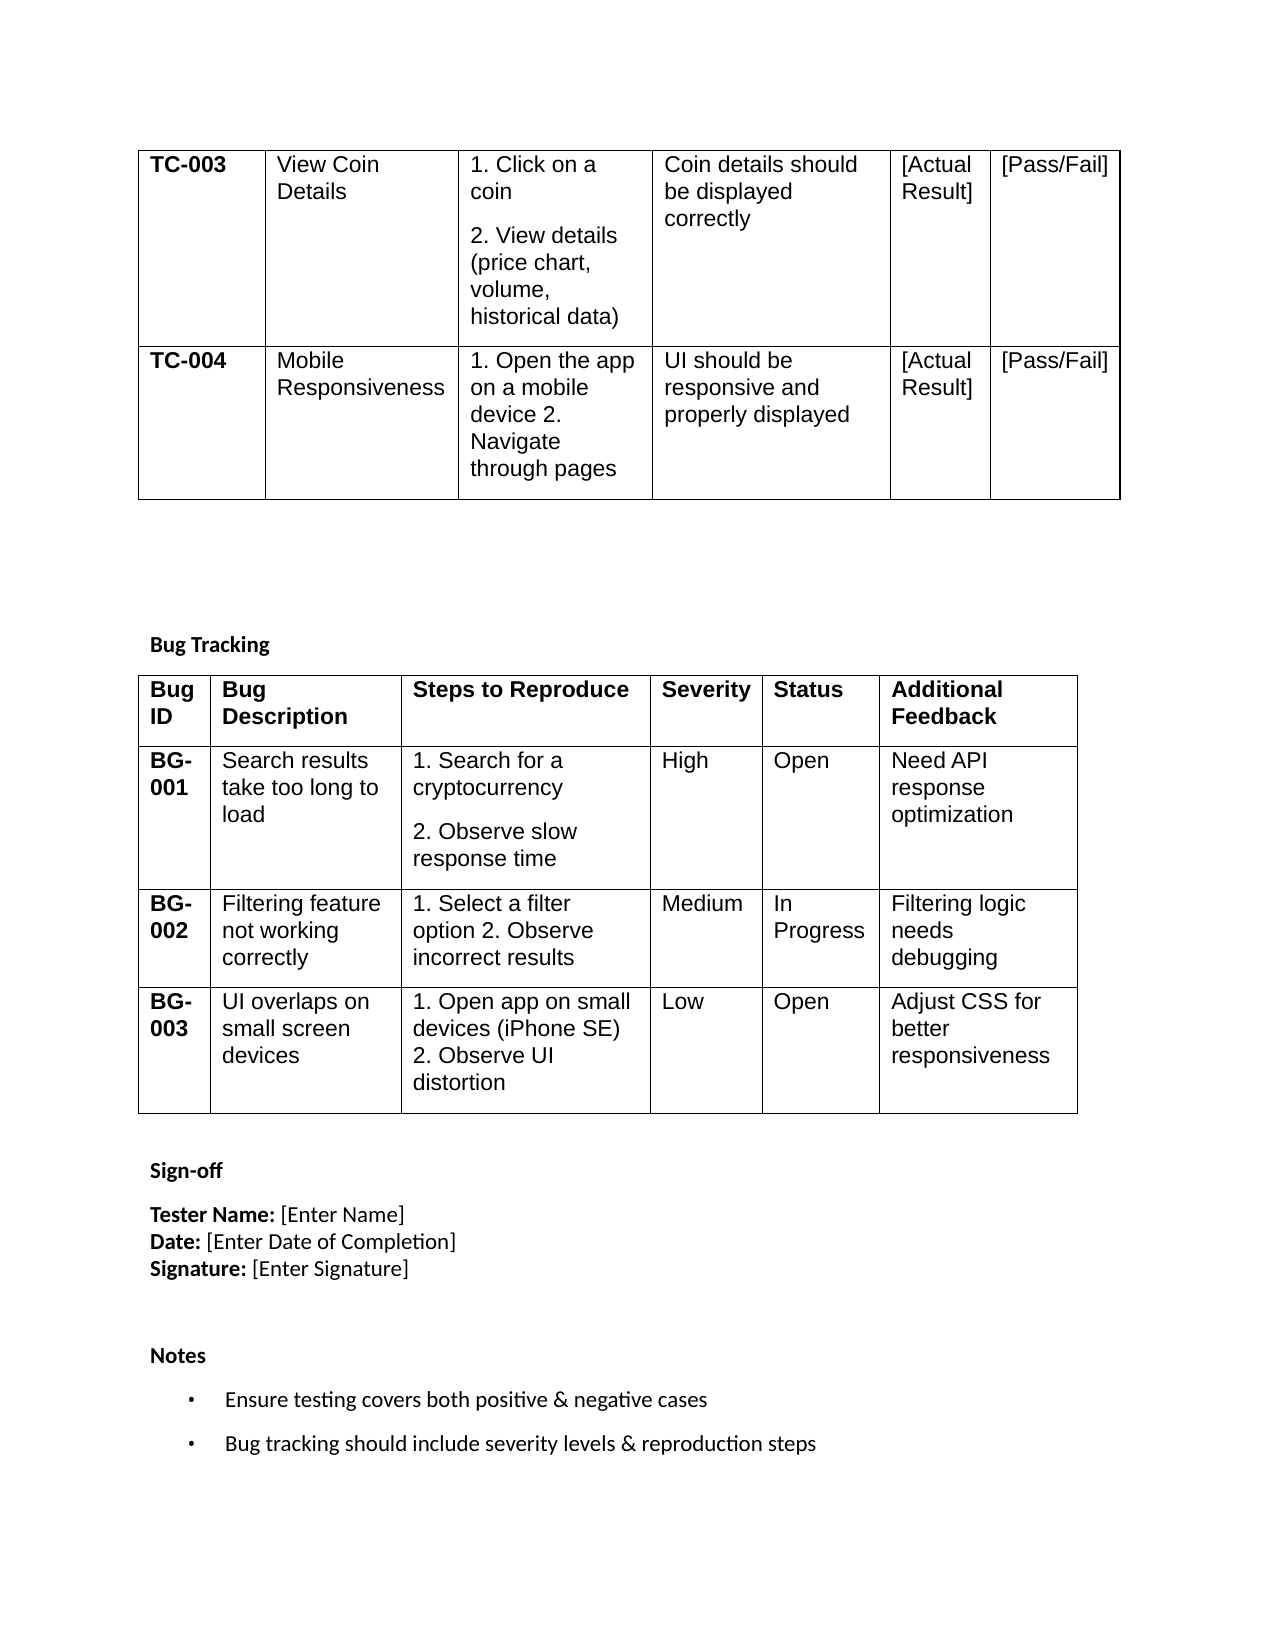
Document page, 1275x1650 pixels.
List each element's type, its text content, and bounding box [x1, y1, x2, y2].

table_cell Search results take too long to load [211, 747, 401, 888]
text Bug Tracking [150, 631, 1125, 658]
table_cell Medium [651, 890, 762, 987]
table_header Additional Feedback [880, 676, 1077, 746]
table_cell Adjust CSS for better responsiveness [880, 988, 1077, 1113]
table_cell TC-003 [139, 151, 265, 346]
table_cell BG-001 [139, 747, 210, 888]
table_cell UI overlaps on small screen devices [211, 988, 401, 1113]
table_cell Need API response optimization [880, 747, 1077, 888]
table_header Status [763, 676, 879, 746]
table_cell 1. Select a filter option 2. Observe incorrect results [402, 890, 650, 987]
table_cell Low [651, 988, 762, 1113]
table_cell 1. Search for a cryptocurrency 2. Observe slow response time [402, 747, 650, 888]
table_cell TC-004 [139, 347, 265, 499]
text Notes [150, 1342, 1125, 1369]
table_cell Open [763, 747, 879, 888]
table_cell Mobile Responsiveness [266, 347, 458, 499]
table_cell [Pass/Fail] [991, 347, 1119, 499]
table_cell BG-002 [139, 890, 210, 987]
table_header Severity [651, 676, 762, 746]
text Sign-off [150, 1157, 1125, 1184]
table_cell 1. Open app on small devices (iPhone SE) 2. Observe UI distortion [402, 988, 650, 1113]
list Bug tracking should include severity levels & reproduction steps [187, 1429, 1125, 1457]
table_cell [Actual Result] [891, 151, 990, 346]
table_cell UI should be responsive and properly displayed [653, 347, 890, 499]
table_cell Open [763, 988, 879, 1113]
table_cell View Coin Details [266, 151, 458, 346]
list Ensure testing covers both positive & negative cases [187, 1386, 1125, 1413]
table_cell 1. Open the app on a mobile device 2. Navigate through pages [459, 347, 652, 499]
table_cell 1. Click on a coin 2. View details (price chart, volume, historical data) [459, 151, 652, 346]
table_cell In Progress [763, 890, 879, 987]
table_cell Filtering feature not working correctly [211, 890, 401, 987]
table_cell High [651, 747, 762, 888]
table_cell [Pass/Fail] [991, 151, 1119, 346]
table_cell Coin details should be displayed correctly [653, 151, 890, 346]
table_cell BG-003 [139, 988, 210, 1113]
table_cell Filtering logic needs debugging [880, 890, 1077, 987]
table_cell [Actual Result] [891, 347, 990, 499]
text Tester Name: [Enter Name] Date: [Enter Date of Completion] Signature: [Enter Signature] [150, 1201, 1125, 1282]
table_header Steps to Reproduce [402, 676, 650, 746]
table_header Bug Description [211, 676, 401, 746]
table_header Bug ID [139, 676, 210, 746]
